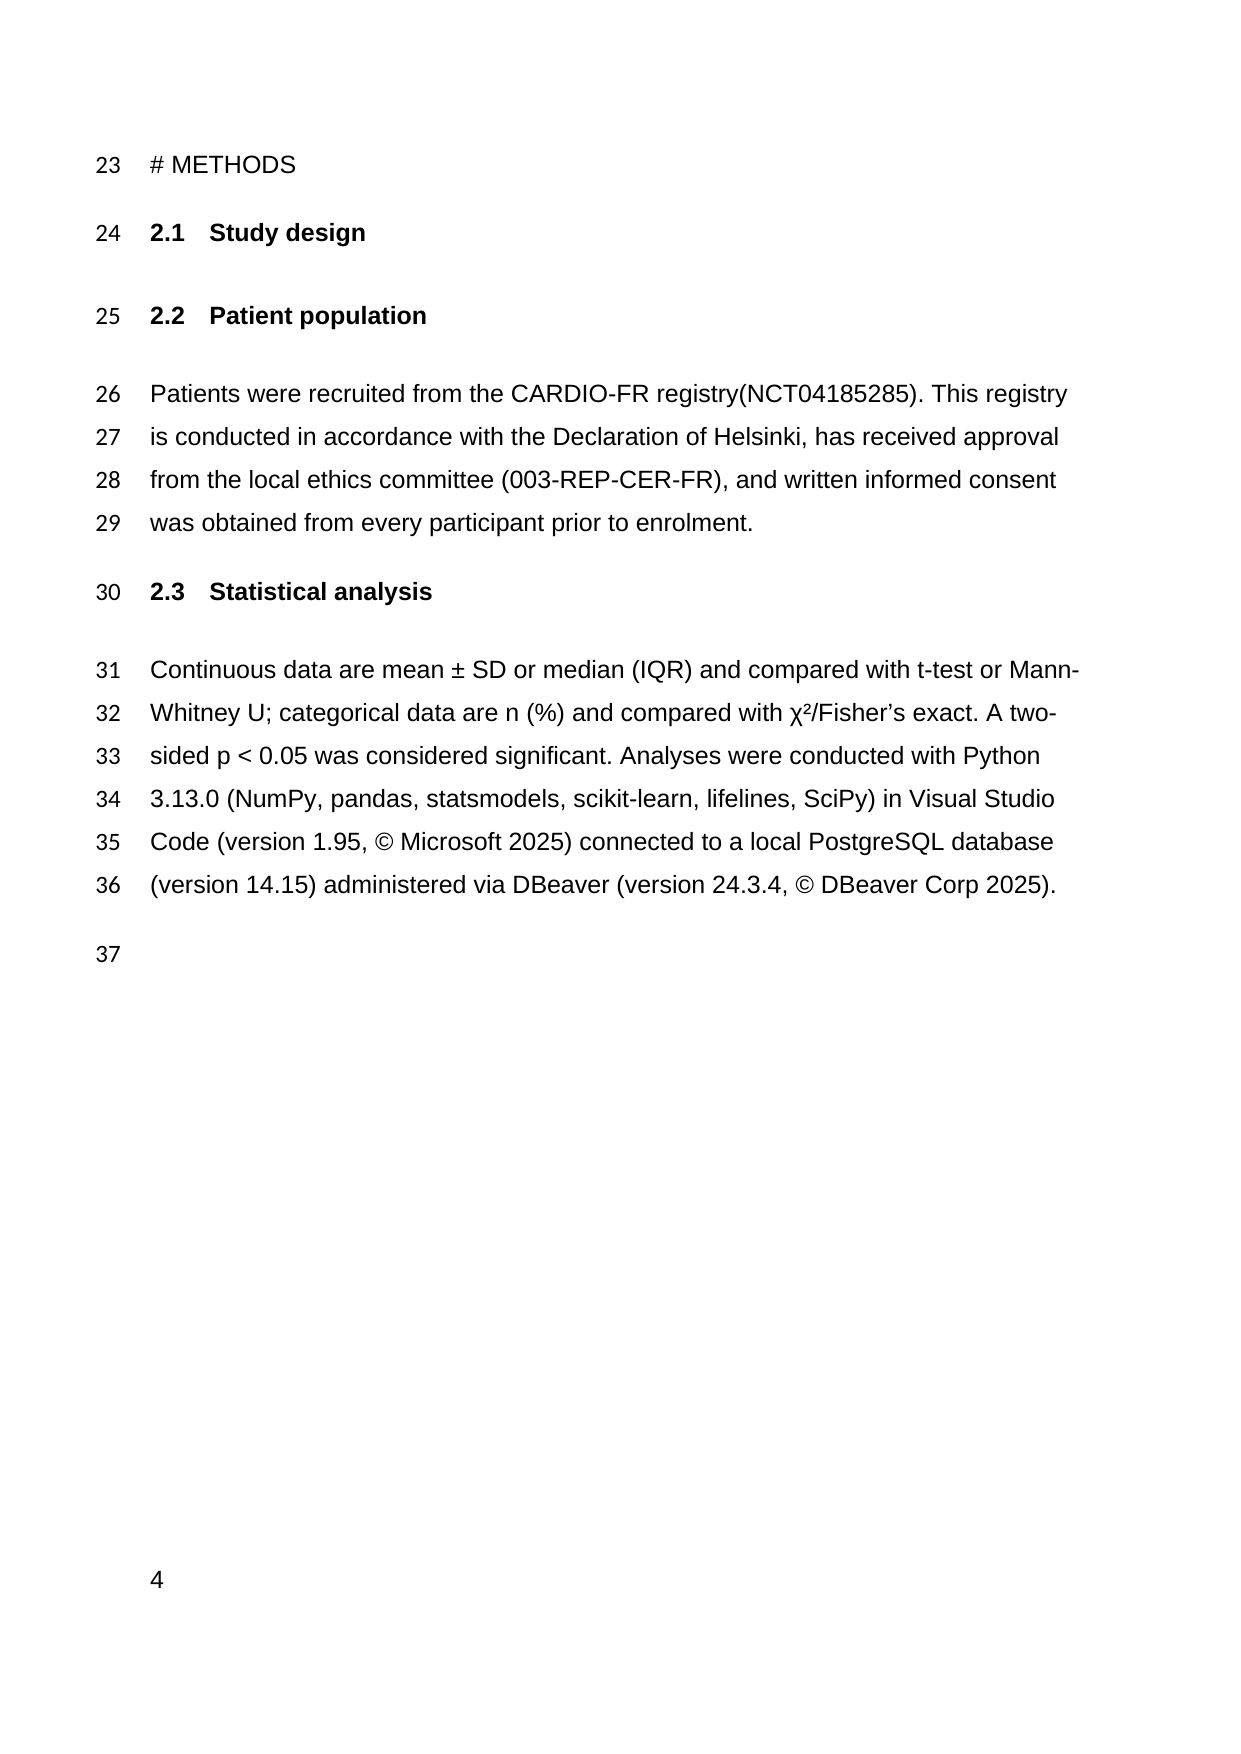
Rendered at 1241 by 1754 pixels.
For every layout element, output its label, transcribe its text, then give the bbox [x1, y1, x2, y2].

subtitle Study design [150, 218, 1090, 247]
subtitle Patient population [150, 301, 1090, 329]
text # METHODS [150, 150, 1090, 179]
text Continuous data are mean ± SD or median (IQR) and compared with t-test or Mann-Whitney U; categorical data are n (%) and compared with χ²/Fisher’s exact. A two-sided p < 0.05 was considered significant. Analyses were conducted with Python 3.13.0 (NumPy, pandas, statsmodels, scikit-learn, lifelines, SciPy) in Visual Studio Code (version 1.95, © Microsoft 2025) connected to a local PostgreSQL database (version 14.15) administered via DBeaver (version 24.3.4, © DBeaver Corp 2025). [150, 655, 1090, 899]
text Patients were recruited from the CARDIO-FR registry(NCT04185285). This registry is conducted in accordance with the Declaration of Helsinki, has received approval from the local ethics committee (003-REP-CER-FR), and written informed consent was obtained from every participant prior to enrolment. [150, 379, 1090, 537]
subtitle Statistical analysis [150, 576, 1090, 605]
